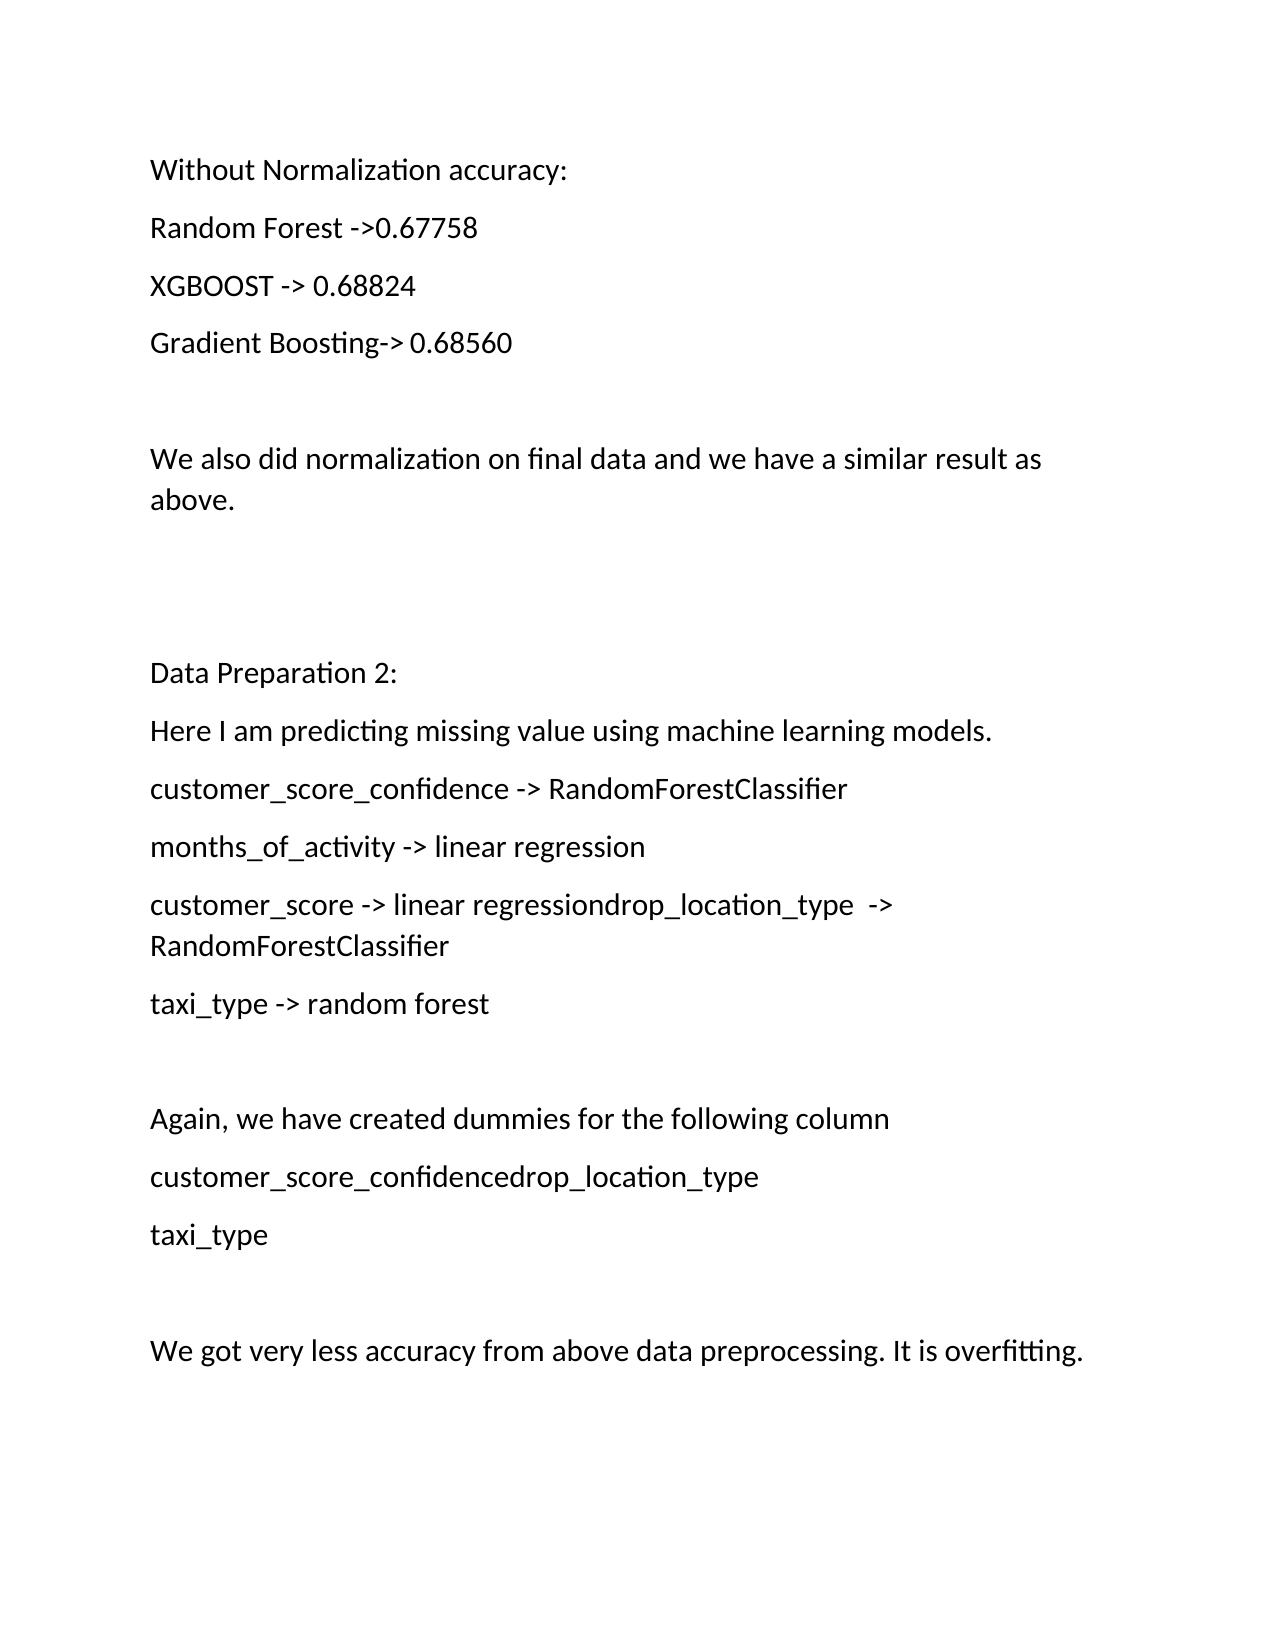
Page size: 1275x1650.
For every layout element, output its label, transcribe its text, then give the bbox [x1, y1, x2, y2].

text months_of_activity -> linear regression [150, 827, 1125, 865]
text Again, we have created dummies for the following column [150, 1099, 1125, 1138]
text We got very less accuracy from above data preprocessing. It is overfitting. [150, 1331, 1125, 1369]
text customer_score_confidencedrop_location_type [150, 1157, 1125, 1195]
text taxi_type -> random forest [150, 984, 1125, 1022]
text customer_score -> linear regressiondrop_location_type -> RandomForestClassifier [150, 885, 1125, 964]
text customer_score_confidence -> RandomForestClassifier [150, 769, 1125, 807]
text taxi_type [150, 1215, 1125, 1253]
text Random Forest ->0.67758 [150, 208, 1125, 246]
text Gradient Boosting-> 0.68560 [150, 323, 1125, 362]
text Without Normalization accuracy: [150, 150, 1125, 188]
text Here I am predicting missing value using machine learning models. [150, 711, 1125, 749]
text Data Preparation 2: [150, 654, 1125, 692]
text We also did normalization on final data and we have a similar result as above. [150, 439, 1125, 518]
text XGBOOST -> 0.68824 [150, 266, 1125, 304]
